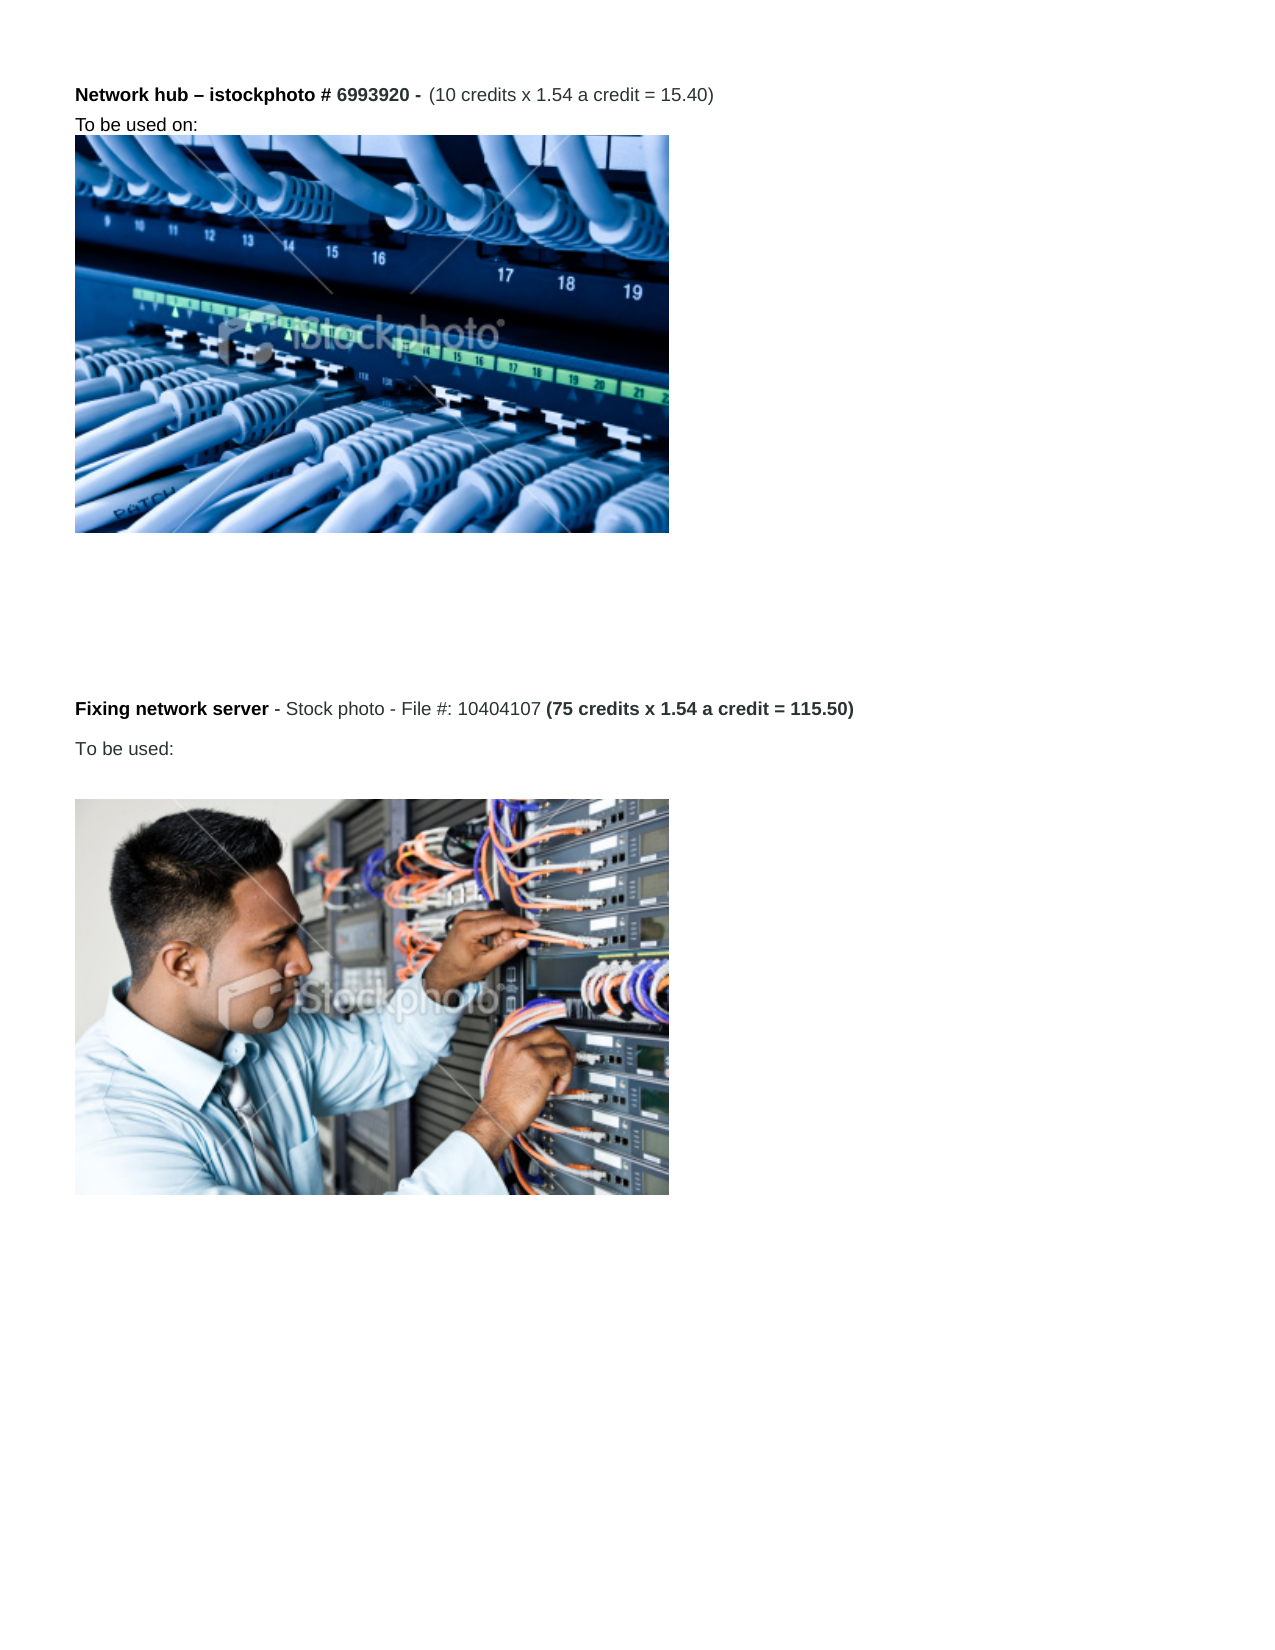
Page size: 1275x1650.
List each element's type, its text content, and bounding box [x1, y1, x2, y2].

picture [75, 799, 669, 1195]
subtitle Network hub – istockphoto # 6993920 - (10 credits x 1.54 a credit = 15.40) To be used on: [75, 75, 1200, 135]
picture [75, 135, 669, 533]
